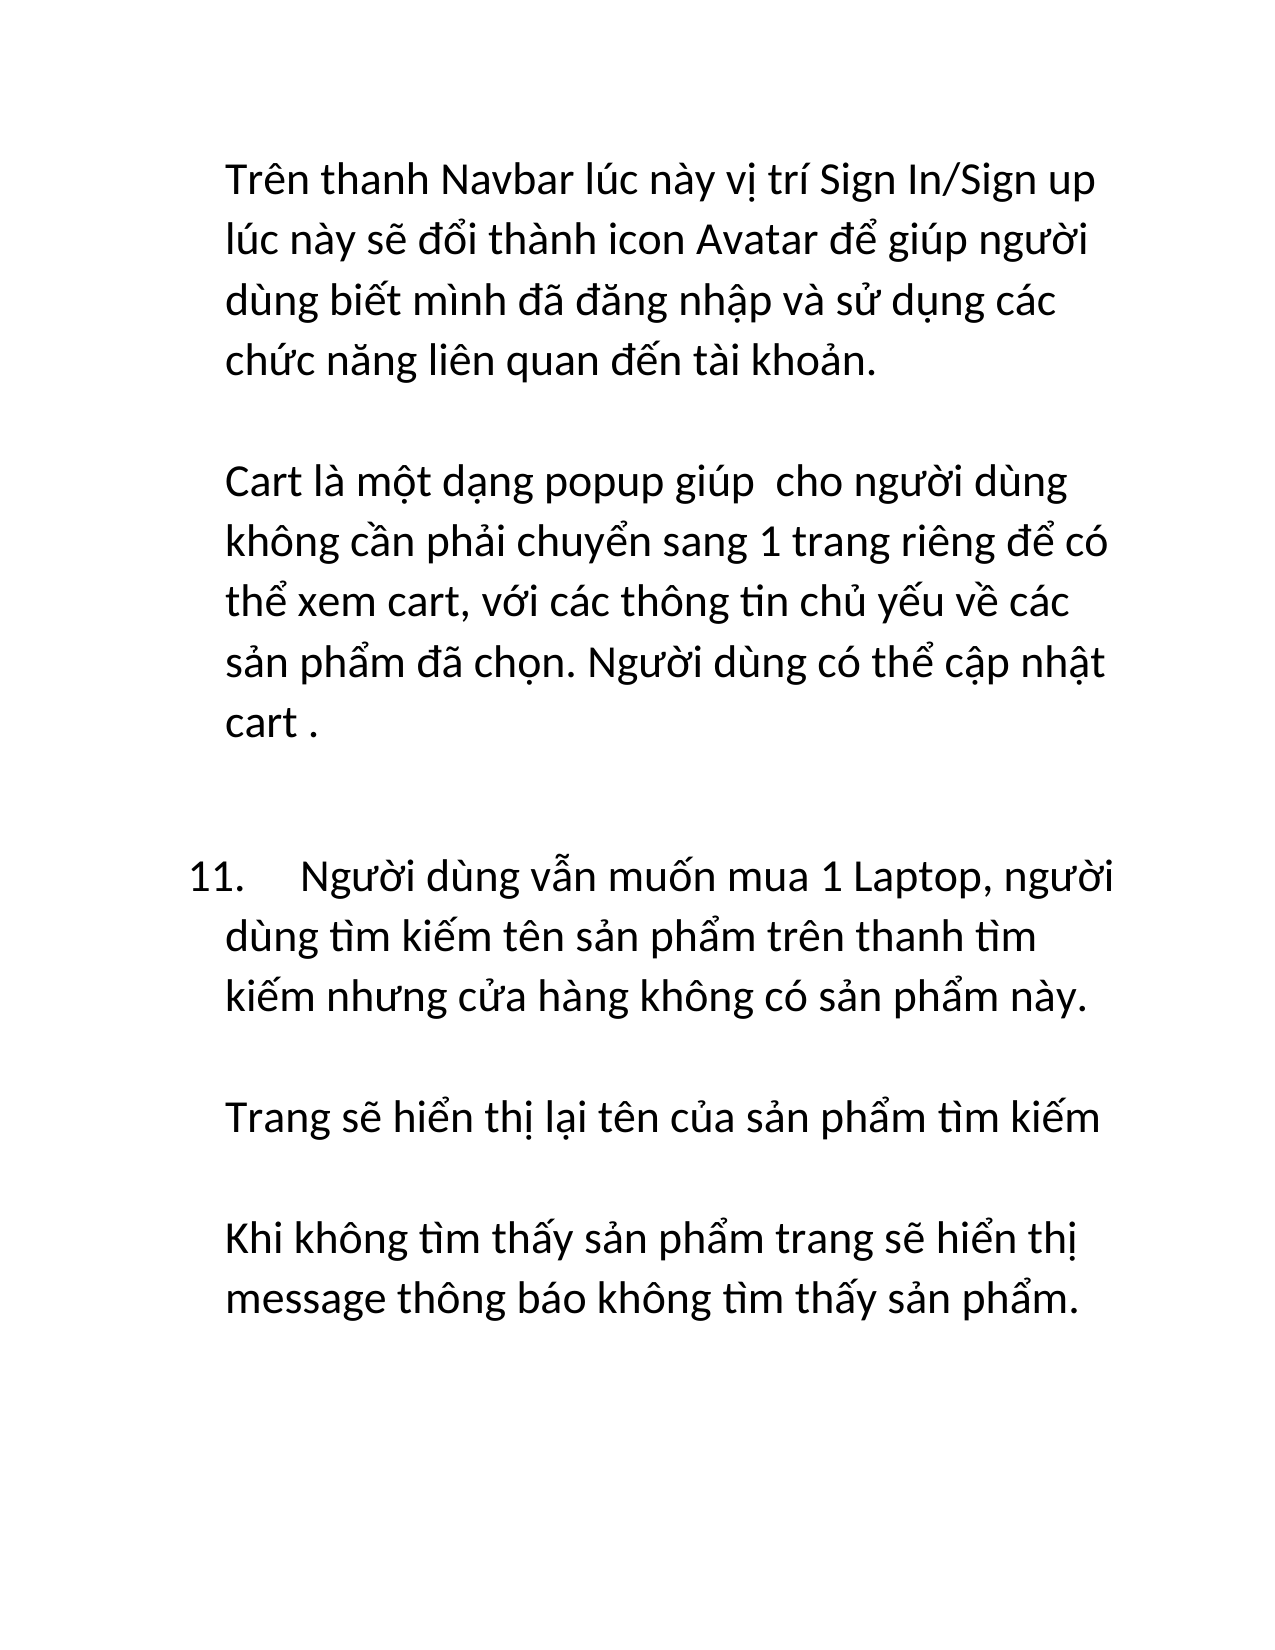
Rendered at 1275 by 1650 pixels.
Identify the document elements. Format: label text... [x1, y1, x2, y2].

list Trên thanh Navbar lúc này vị trí Sign In/Sign up lúc này sẽ đổi thành icon Avatar để giúp người dùng biết mình đã đăng nhập và sử dụng các chức năng liên quan đến tài khoản. [225, 150, 1125, 387]
list Khi không tìm thấy sản phẩm trang sẽ hiển thị message thông báo không tìm thấy sản phẩm. [225, 1209, 1125, 1325]
list Trang sẽ hiển thị lại tên của sản phẩm tìm kiếm [225, 1088, 1125, 1144]
list Người dùng vẫn muốn mua 1 Laptop, người dùng tìm kiếm tên sản phẩm trên thanh tìm kiếm nhưng cửa hàng không có sản phẩm này. [187, 847, 1125, 1023]
list Cart là một dạng popup giúp cho người dùng không cần phải chuyển sang 1 trang riêng để có thể xem cart, với các thông tin chủ yếu về các sản phẩm đã chọn. Người dùng có thể cập nhật cart . [225, 452, 1125, 749]
